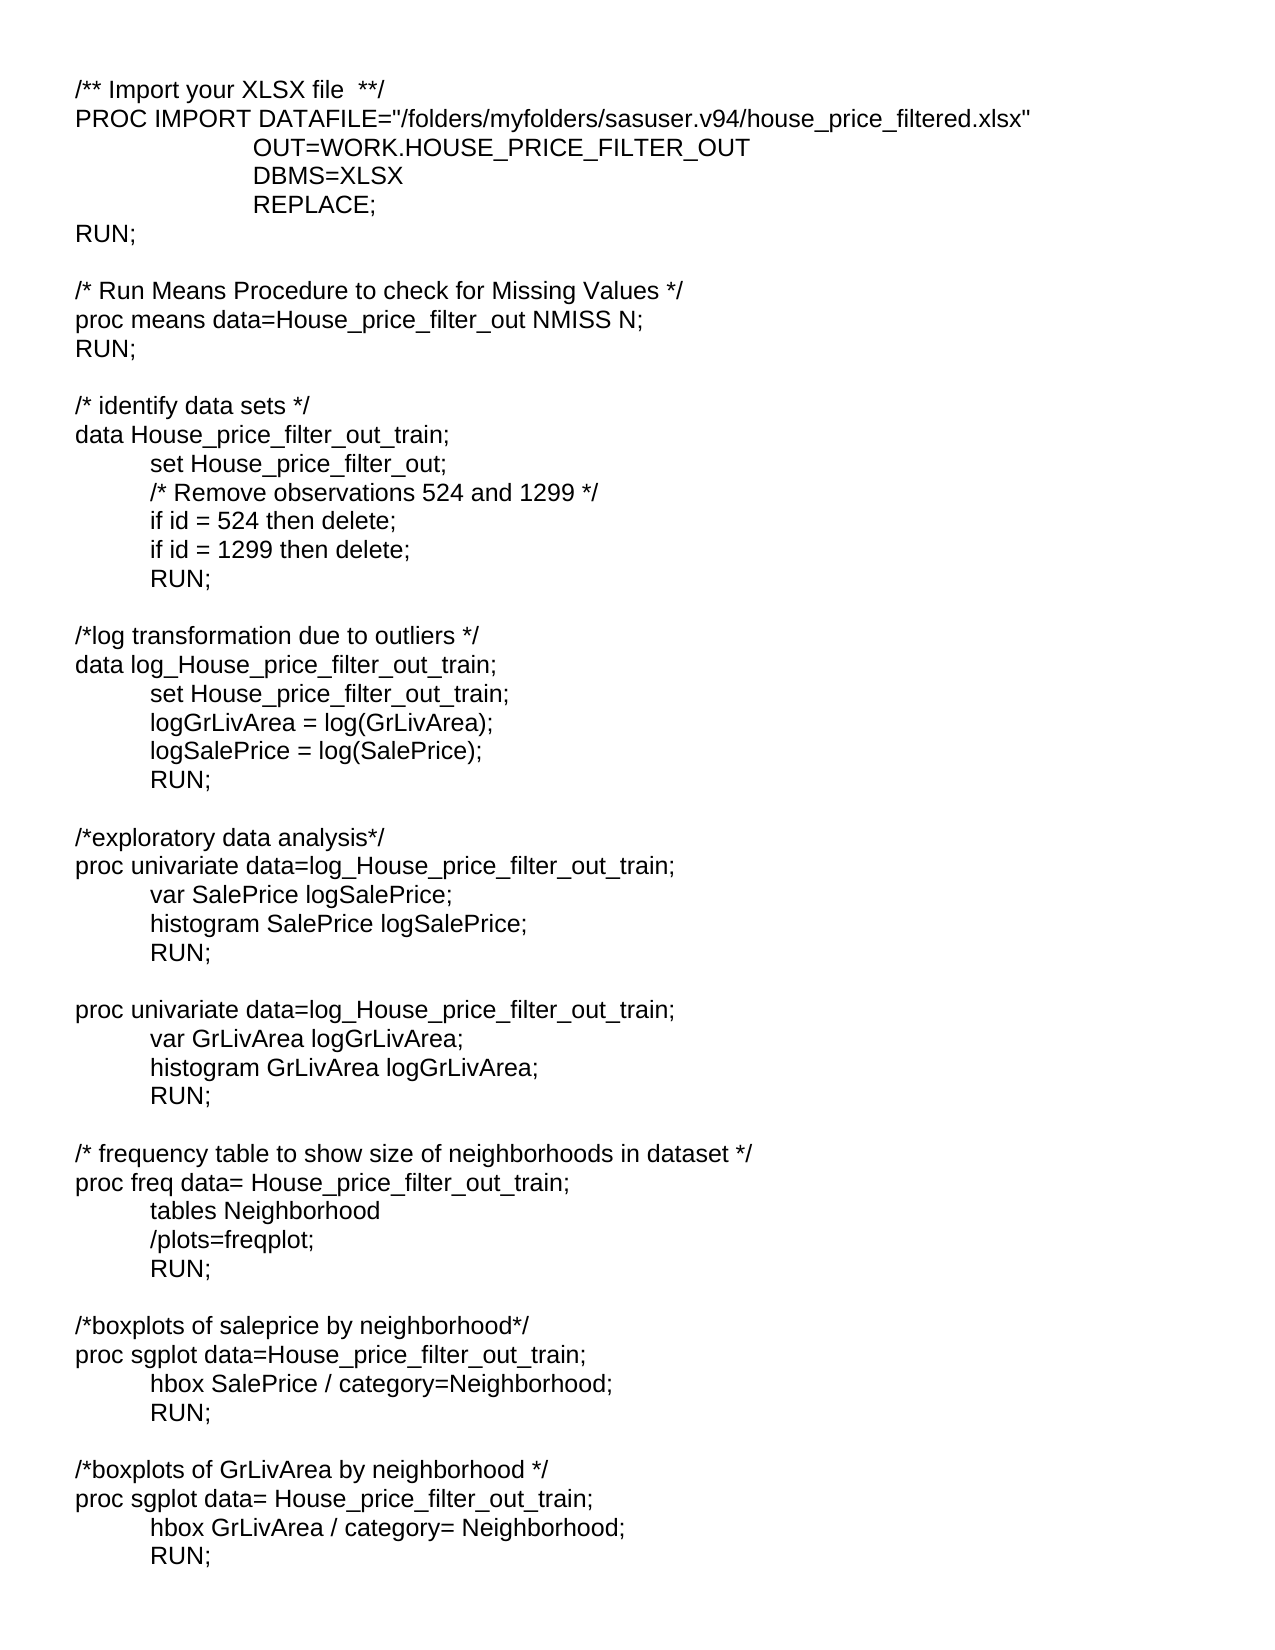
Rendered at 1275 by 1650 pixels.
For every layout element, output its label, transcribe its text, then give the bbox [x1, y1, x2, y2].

text logSalePrice = log(SalePrice); [75, 736, 1200, 765]
text RUN; [75, 1254, 1200, 1282]
text DBMS=XLSX [75, 161, 1200, 190]
text /* Run Means Procedure to check for Missing Values */ [75, 276, 1200, 305]
text proc sgplot data= House_price_filter_out_train; [75, 1484, 1200, 1512]
text /* Remove observations 524 and 1299 */ [75, 477, 1200, 506]
text proc means data=House_price_filter_out NMISS N; [75, 305, 1200, 334]
text RUN; [75, 937, 1200, 966]
text /*boxplots of GrLivArea by neighborhood */ [75, 1455, 1200, 1484]
text /* frequency table to show size of neighborhoods in dataset */ [75, 1139, 1200, 1167]
text RUN; [75, 1541, 1200, 1570]
text RUN; [75, 564, 1200, 592]
text /*log transformation due to outliers */ [75, 621, 1200, 650]
text proc freq data= House_price_filter_out_train; [75, 1167, 1200, 1196]
text set House_price_filter_out; [75, 449, 1200, 477]
text RUN; [75, 334, 1200, 362]
text proc univariate data=log_House_price_filter_out_train; [75, 995, 1200, 1024]
text proc sgplot data=House_price_filter_out_train; [75, 1340, 1200, 1369]
text data log_House_price_filter_out_train; [75, 650, 1200, 679]
text data House_price_filter_out_train; [75, 420, 1200, 449]
text /plots=freqplot; [75, 1225, 1200, 1254]
text logGrLivArea = log(GrLivArea); [75, 707, 1200, 736]
text histogram GrLivArea logGrLivArea; [75, 1052, 1200, 1081]
text var GrLivArea logGrLivArea; [75, 1024, 1200, 1052]
text /*boxplots of saleprice by neighborhood*/ [75, 1311, 1200, 1340]
text /** Import your XLSX file **/ [75, 75, 1200, 104]
text PROC IMPORT DATAFILE="/folders/myfolders/sasuser.v94/house_price_filtered.xlsx" [75, 104, 1200, 132]
text tables Neighborhood [75, 1196, 1200, 1225]
text RUN; [75, 219, 1200, 247]
text RUN; [75, 1081, 1200, 1110]
text /* identify data sets */ [75, 391, 1200, 420]
text OUT=WORK.HOUSE_PRICE_FILTER_OUT [75, 132, 1200, 161]
text RUN; [75, 765, 1200, 794]
text /*exploratory data analysis*/ [75, 822, 1200, 851]
text RUN; [75, 1397, 1200, 1426]
text set House_price_filter_out_train; [75, 679, 1200, 707]
text histogram SalePrice logSalePrice; [75, 909, 1200, 937]
text var SalePrice logSalePrice; [75, 880, 1200, 909]
text proc univariate data=log_House_price_filter_out_train; [75, 851, 1200, 880]
text REPLACE; [75, 190, 1200, 219]
text if id = 1299 then delete; [75, 535, 1200, 564]
text hbox GrLivArea / category= Neighborhood; [75, 1512, 1200, 1541]
text if id = 524 then delete; [75, 506, 1200, 535]
text hbox SalePrice / category=Neighborhood; [75, 1369, 1200, 1397]
